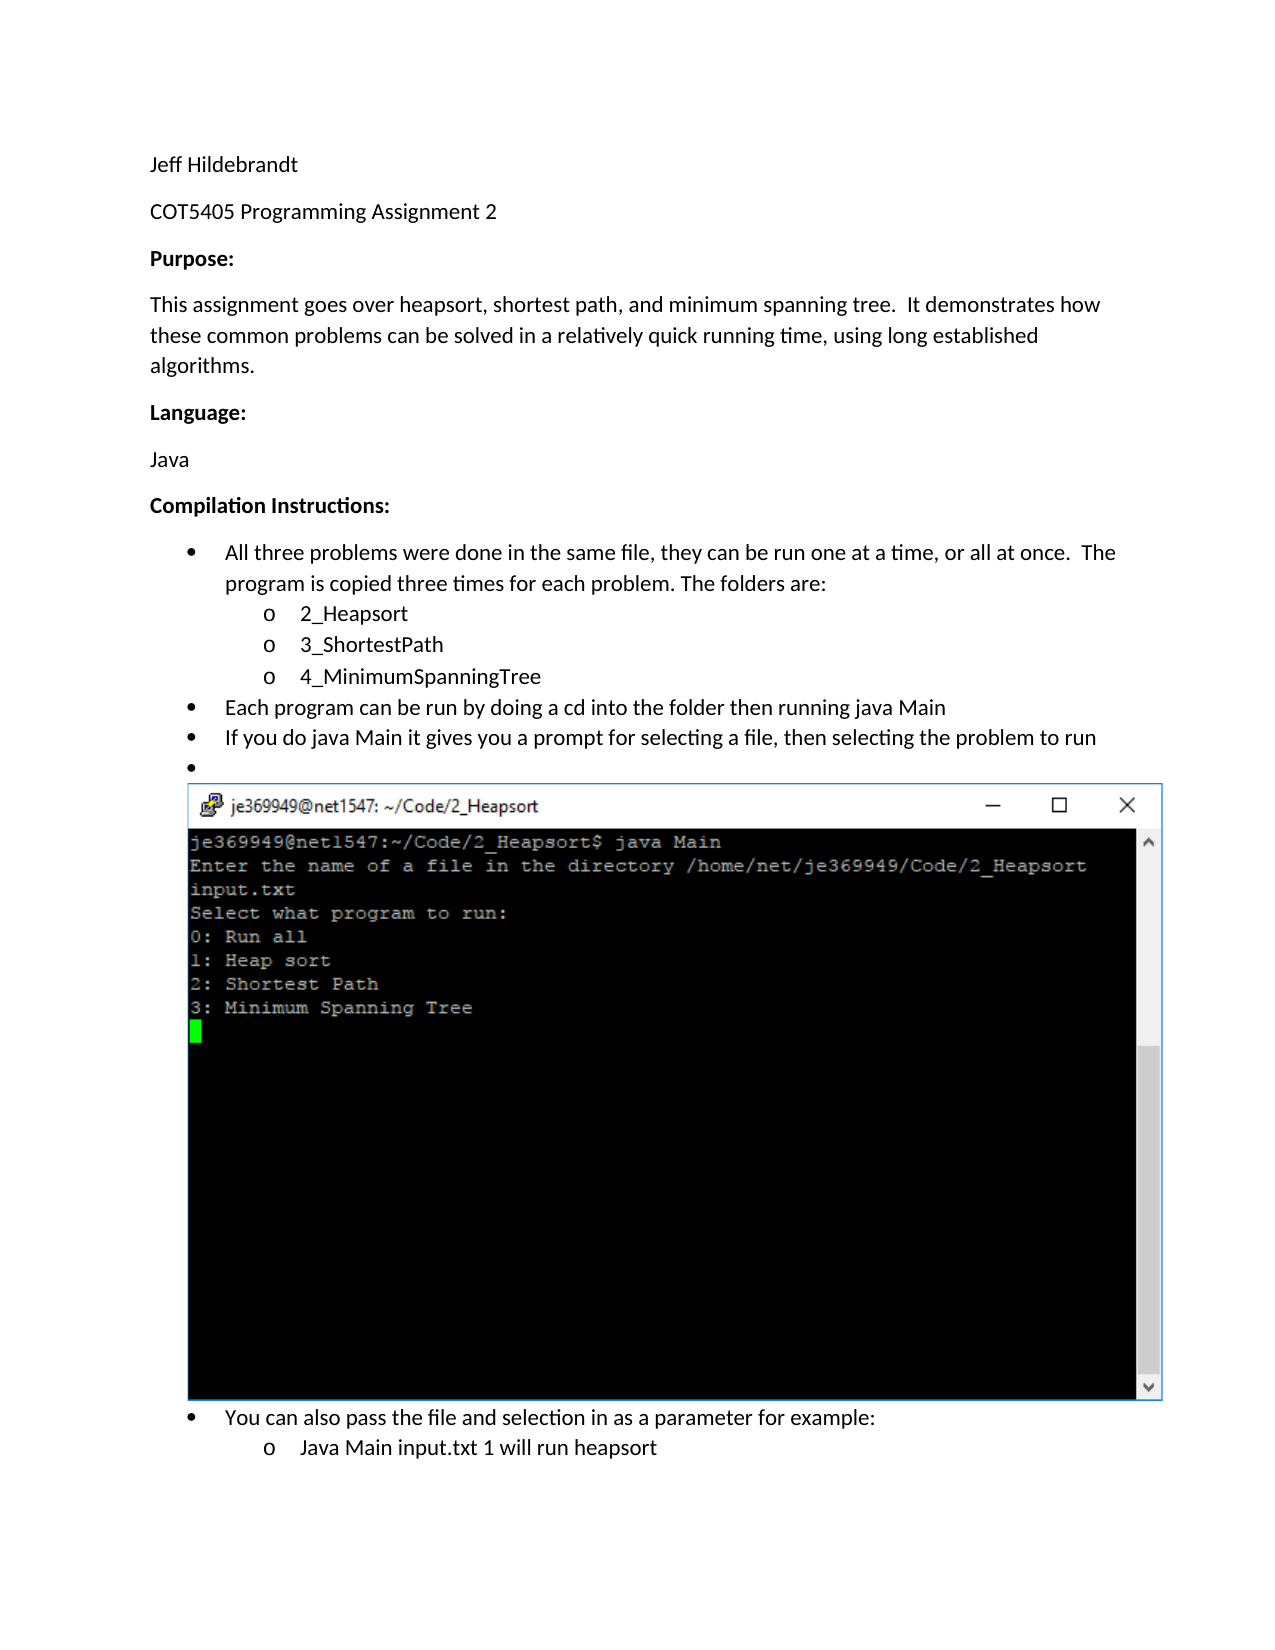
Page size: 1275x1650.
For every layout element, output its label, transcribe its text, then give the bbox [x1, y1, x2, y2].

list Each program can be run by doing a cd into the folder then running java Main [187, 693, 1125, 721]
text Language: [150, 398, 1125, 426]
text Jeff Hildebrandt [150, 150, 1125, 178]
list All three problems were done in the same file, they can be run one at a time, or all at once. The program is copied three times for each problem. The folders are: [187, 538, 1125, 597]
list Java Main input.txt 1 will run heapsort [262, 1433, 1125, 1462]
list 3_ShortestPath [262, 630, 1125, 659]
list 4_MinimumSpanningTree [262, 662, 1125, 691]
text This assignment goes over heapsort, shortest path, and minimum spanning tree. It demonstrates how these common problems can be solved in a relatively quick running time, using long established algorithms. [150, 291, 1125, 379]
picture [187, 783, 1163, 1401]
text Compilation Instructions: [150, 492, 1125, 520]
text COT5405 Programming Assignment 2 [150, 197, 1125, 225]
list If you do java Main it gives you a prompt for selecting a file, then selecting the problem to run [187, 723, 1125, 752]
text Java [150, 445, 1125, 473]
list You can also pass the file and selection in as a parameter for example: [187, 1403, 1125, 1431]
text Purpose: [150, 244, 1125, 272]
list 2_Heapsort [262, 599, 1125, 628]
